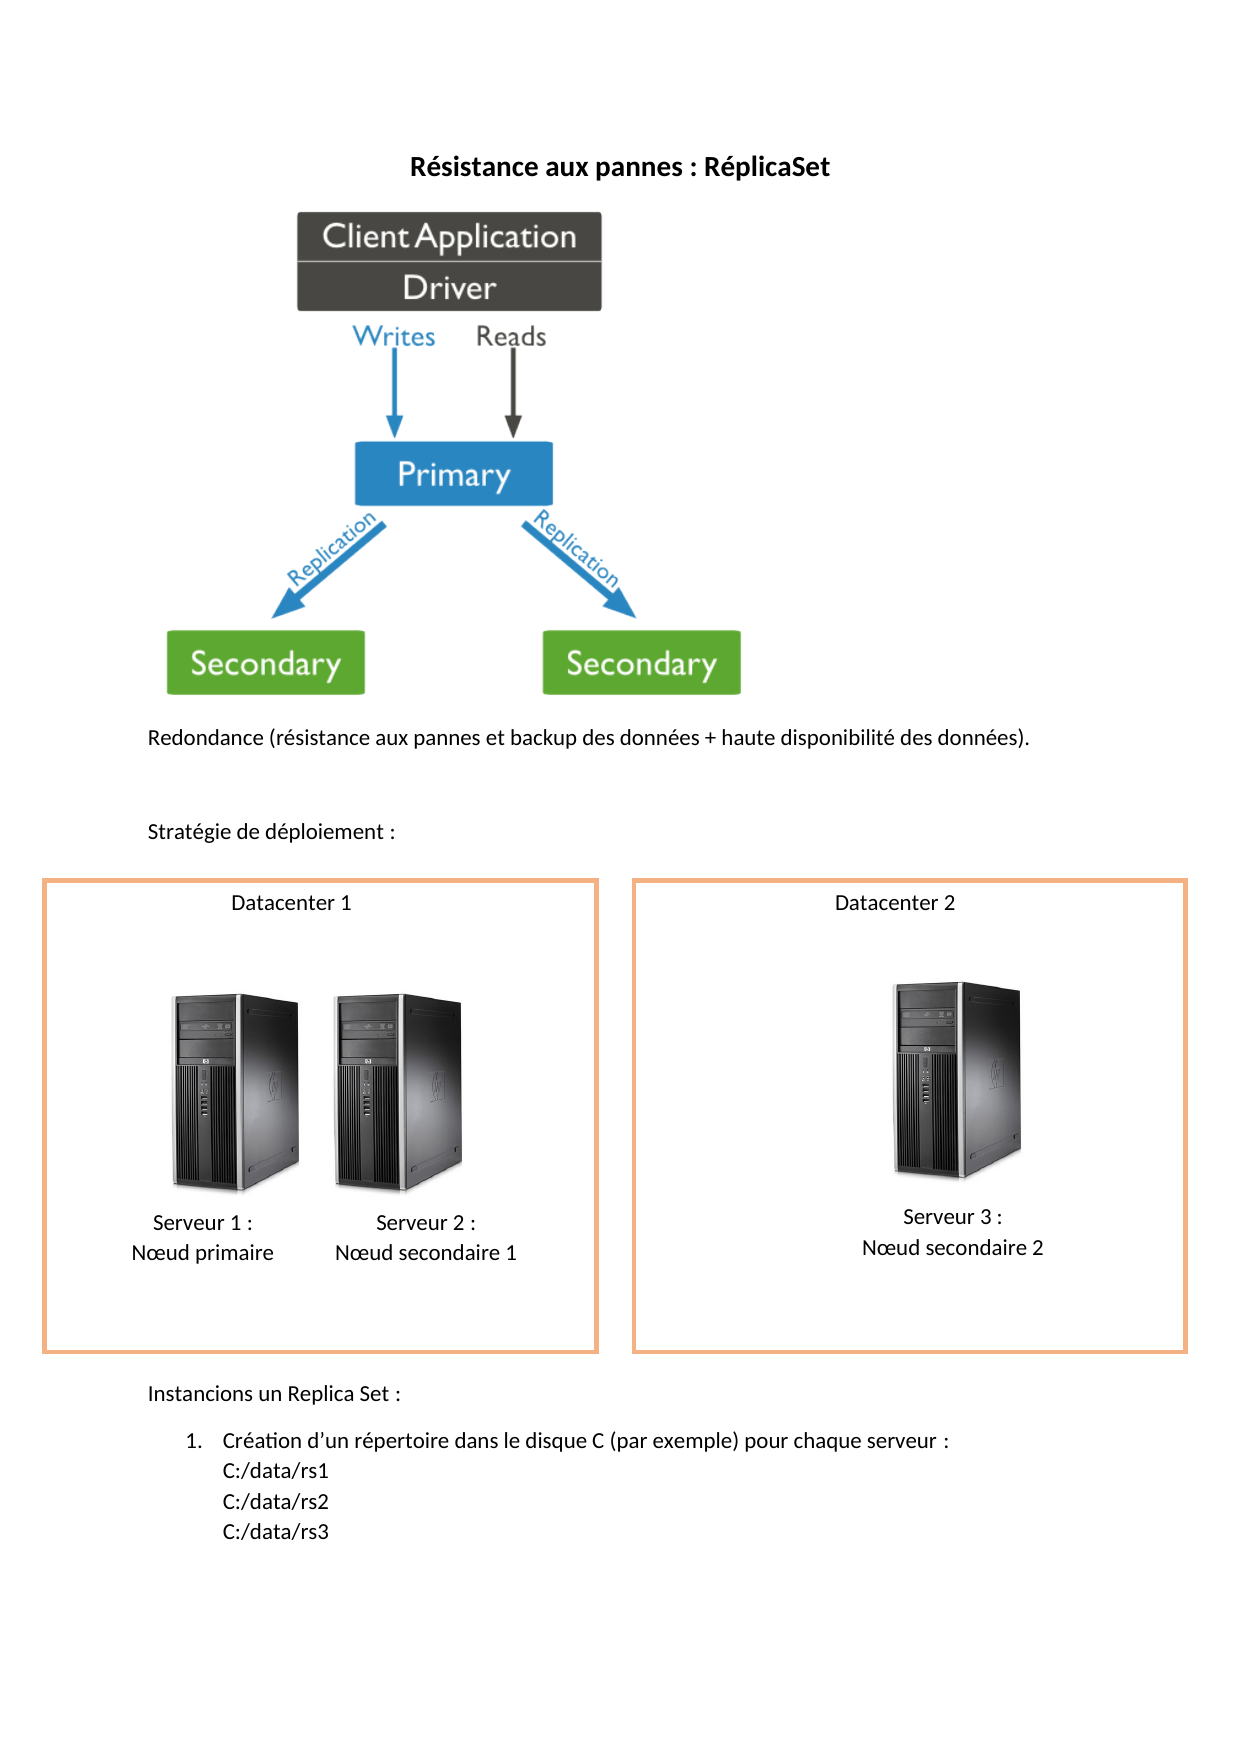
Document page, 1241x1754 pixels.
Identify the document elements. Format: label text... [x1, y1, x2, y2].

list C:/data/rs1 [223, 1457, 1093, 1485]
text Redondance (résistance aux pannes et backup des données + haute disponibilité des données). [148, 723, 1093, 751]
picture [321, 985, 471, 1197]
list C:/data/rs3 [223, 1517, 1093, 1545]
picture [880, 973, 1030, 1184]
text Stratégie de déploiement : [148, 817, 1093, 845]
picture [147, 202, 760, 705]
list Création d’un répertoire dans le disque C (par exemple) pour chaque serveur : [185, 1426, 1093, 1454]
text Instancions un Replica Set : [148, 1379, 1093, 1408]
text Résistance aux pannes : RéplicaSet [148, 148, 1093, 183]
list C:/data/rs2 [223, 1487, 1093, 1515]
picture [159, 985, 308, 1197]
